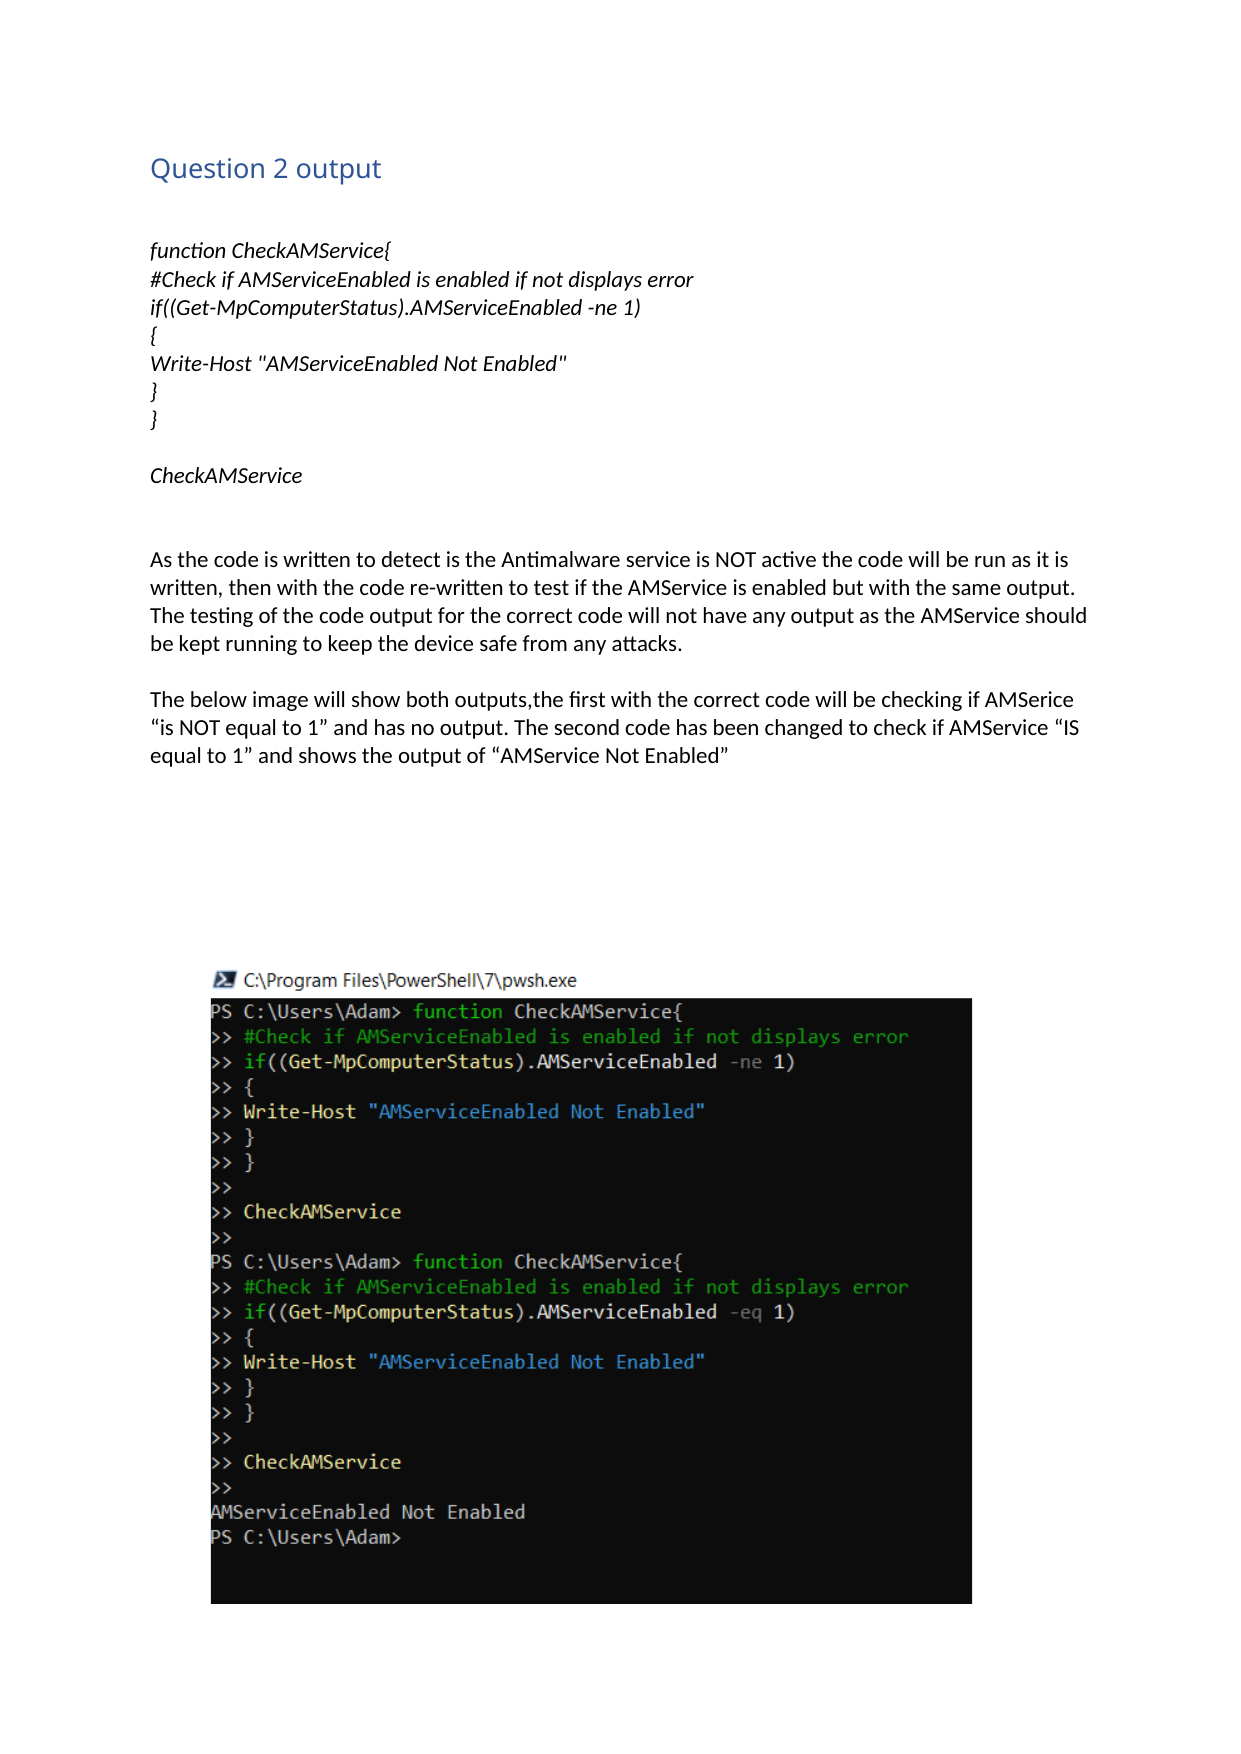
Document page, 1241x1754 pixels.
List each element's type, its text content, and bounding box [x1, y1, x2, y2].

subtitle Question 2 output [150, 150, 1090, 187]
text } [150, 377, 1090, 405]
text CheckAMService [150, 461, 1090, 489]
picture [210, 962, 973, 1604]
text { [150, 321, 1090, 349]
text function CheckAMService{ [150, 237, 1090, 265]
text The below image will show both outputs,the first with the correct code will be checking if AMSerice “is NOT equal to 1” and has no output. The second code has been changed to check if AMService “IS equal to 1” and shows the output of “AMService Not Enabled” [150, 685, 1090, 769]
text As the code is written to detect is the Antimalware service is NOT active the code will be run as it is written, then with the code re-written to test if the AMService is enabled but with the same output. The testing of the code output for the correct code will not have any output as the AMService should be kept running to keep the device safe from any attacks. [150, 545, 1090, 657]
text #Check if AMServiceEnabled is enabled if not displays error [150, 265, 1090, 293]
text } [150, 405, 1090, 433]
text Write-Host "AMServiceEnabled Not Enabled" [150, 349, 1090, 377]
text if((Get-MpComputerStatus).AMServiceEnabled -ne 1) [150, 293, 1090, 321]
